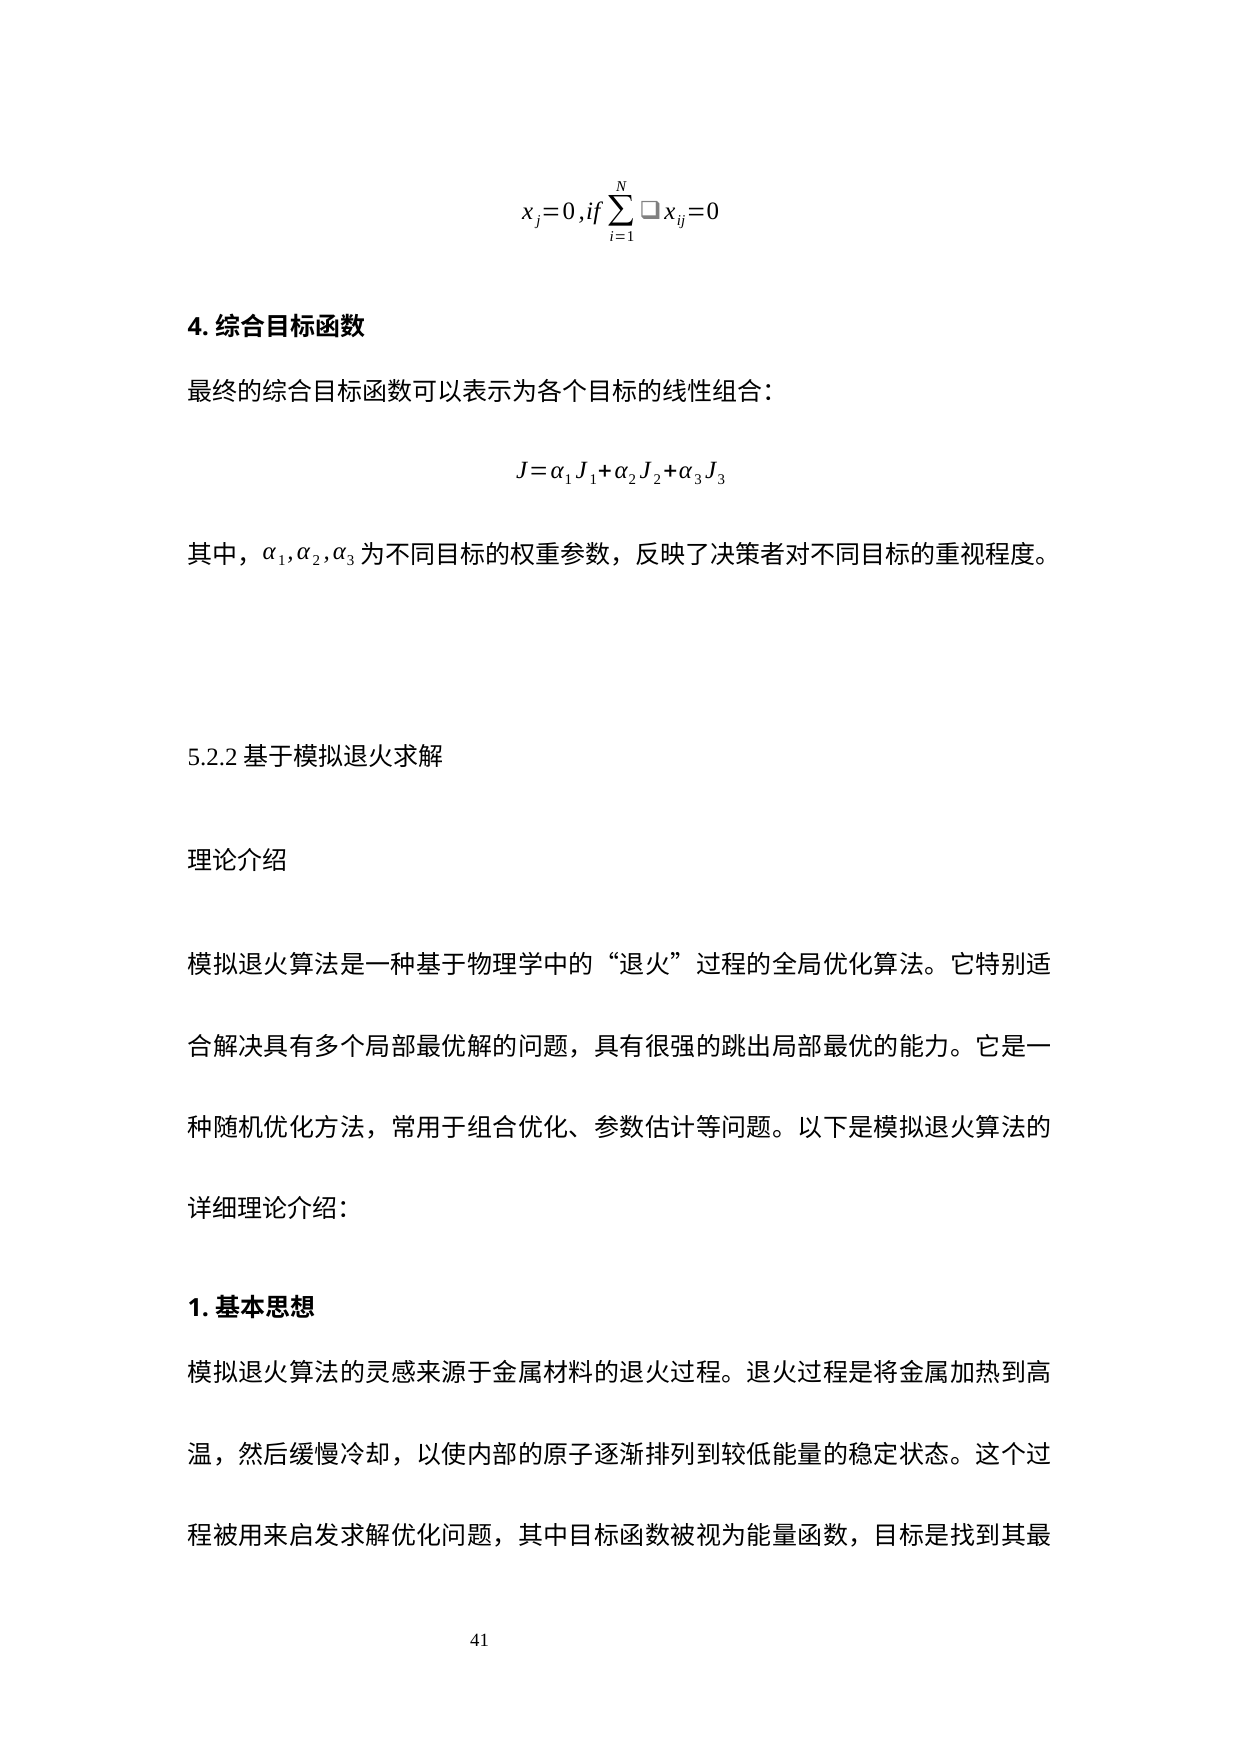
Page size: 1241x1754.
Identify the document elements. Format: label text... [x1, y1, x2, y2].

text 4. 综合目标函数 [187, 292, 1053, 357]
text 模拟退火算法是一种基于物理学中的“退火”过程的全局优化算法。它特别适合解决具有多个局部最优解的问题，具有很强的跳出局部最优的能力。它是一种随机优化方法，常用于组合优化、参数估计等问题。以下是模拟退火算法的详细理论介绍： [187, 931, 1053, 1239]
text 最终的综合目标函数可以表示为各个目标的线性组合： [187, 357, 1053, 422]
text 其中， 为不同目标的权重参数，反映了决策者对不同目标的重视程度。 [187, 520, 1053, 585]
subtitle 5.2.2 基于模拟退火求解 [187, 722, 1053, 787]
text 1. 基本思想 [187, 1273, 1053, 1338]
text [187, 1338, 1053, 1566]
subtitle 理论介绍 [187, 826, 1053, 891]
